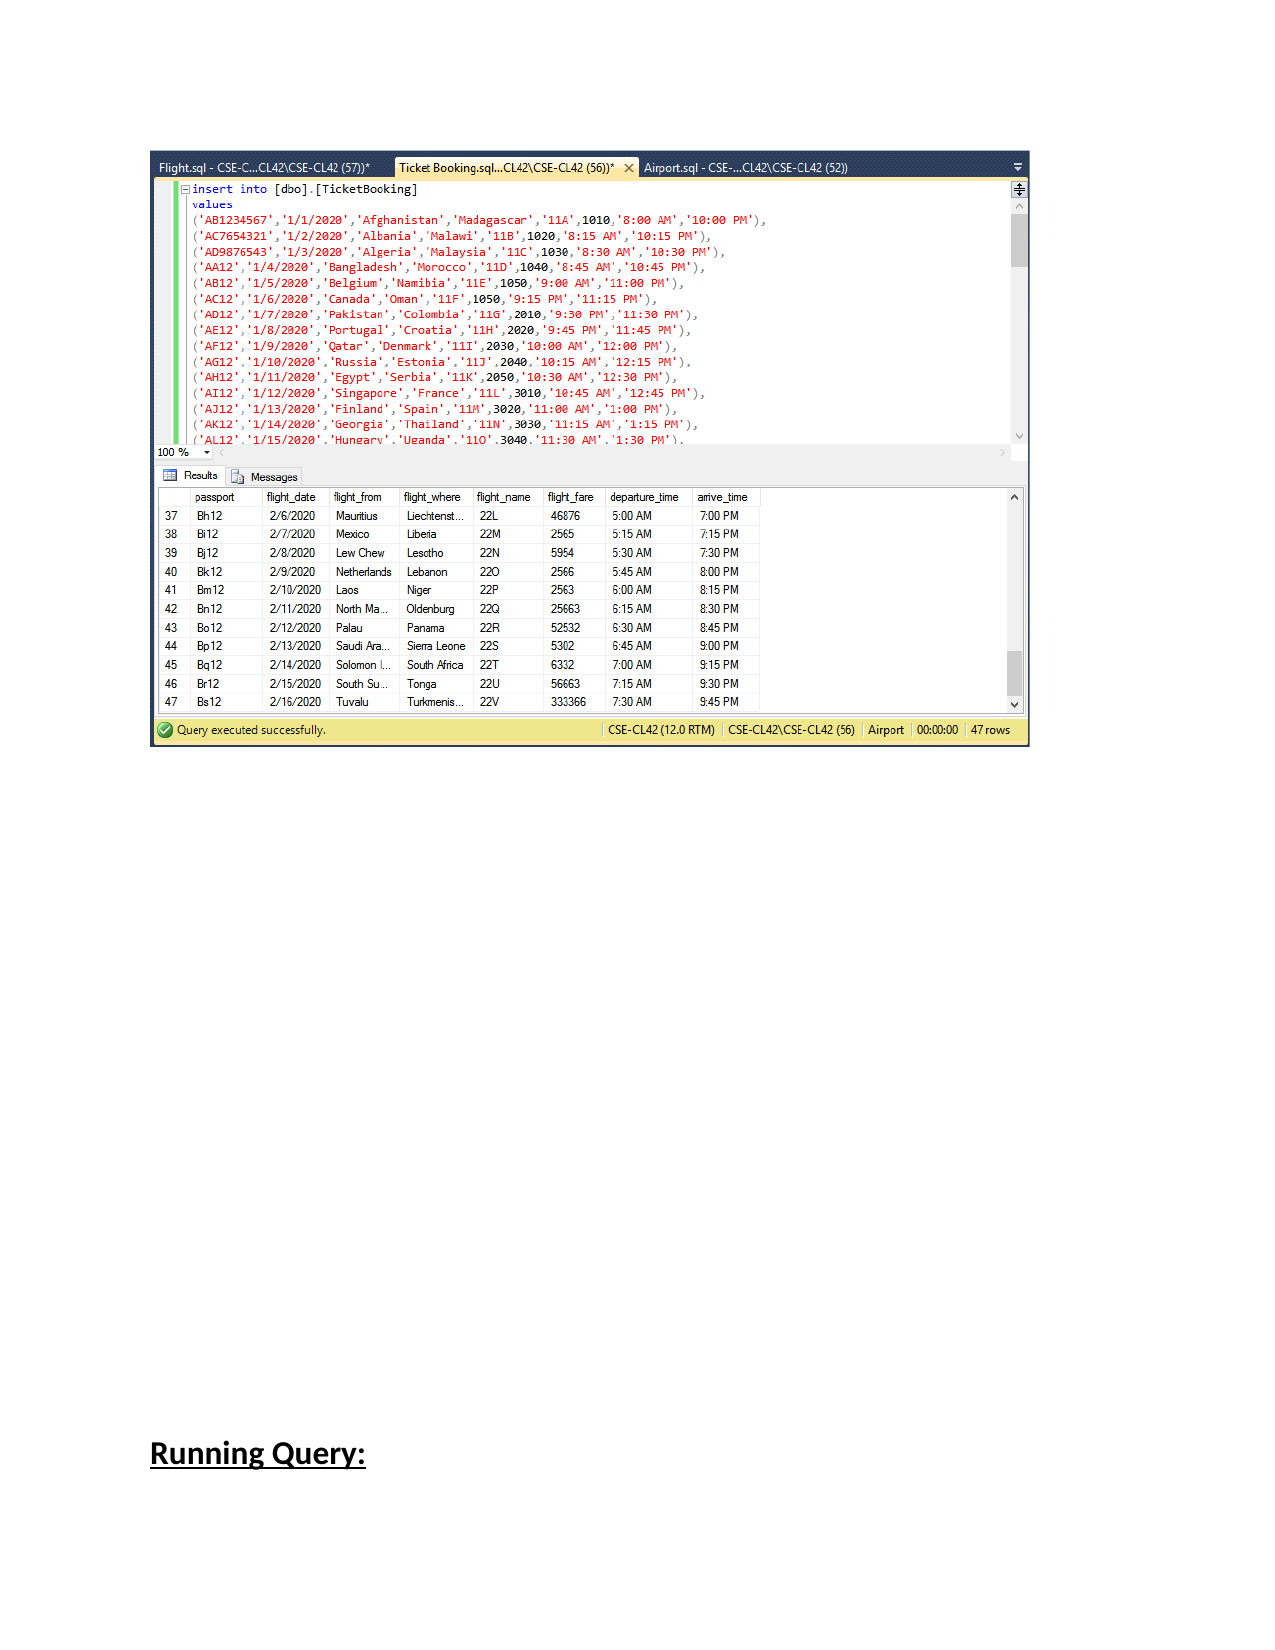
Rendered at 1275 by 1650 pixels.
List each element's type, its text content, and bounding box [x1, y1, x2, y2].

picture [150, 150, 1030, 747]
text Running Query: [150, 1432, 1125, 1473]
